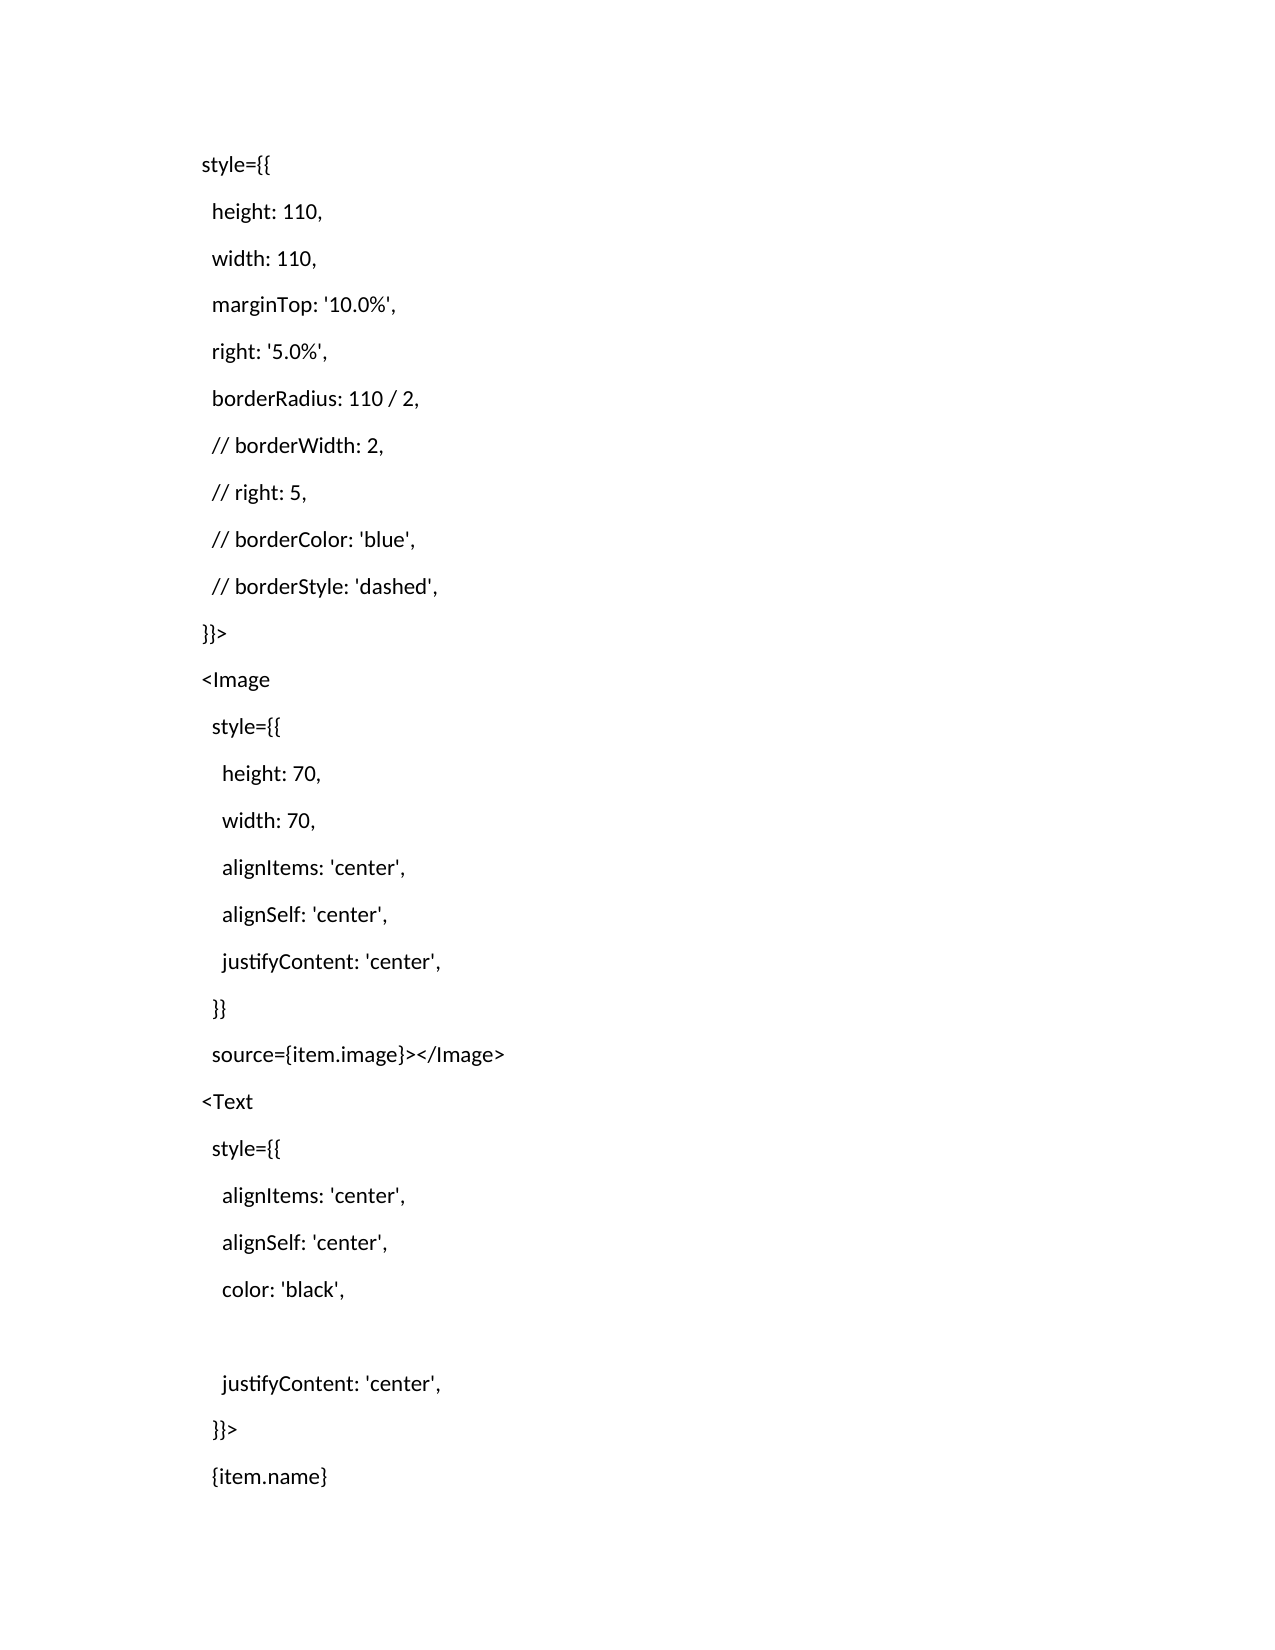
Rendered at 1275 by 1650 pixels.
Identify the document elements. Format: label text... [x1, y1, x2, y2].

text height: 110, [150, 197, 1125, 225]
text alignItems: 'center', [150, 853, 1125, 881]
text color: 'black', [150, 1275, 1125, 1303]
text }} [150, 994, 1125, 1022]
text style={{ [150, 712, 1125, 741]
text source={item.image}></Image> [150, 1041, 1125, 1069]
text <Image [150, 666, 1125, 694]
text // borderStyle: 'dashed', [150, 572, 1125, 600]
text // borderWidth: 2, [150, 431, 1125, 459]
text width: 110, [150, 244, 1125, 272]
text // borderColor: 'blue', [150, 525, 1125, 553]
text <Text [150, 1087, 1125, 1116]
text }}> [150, 619, 1125, 647]
text style={{ [150, 150, 1125, 178]
text style={{ [150, 1134, 1125, 1162]
text alignSelf: 'center', [150, 1228, 1125, 1256]
text alignSelf: 'center', [150, 900, 1125, 928]
text }}> [150, 1416, 1125, 1444]
text // right: 5, [150, 478, 1125, 506]
text justifyContent: 'center', [150, 947, 1125, 975]
text marginTop: '10.0%', [150, 291, 1125, 319]
text width: 70, [150, 806, 1125, 834]
text right: '5.0%', [150, 337, 1125, 366]
text {item.name} [150, 1462, 1125, 1491]
text justifyContent: 'center', [150, 1369, 1125, 1397]
text height: 70, [150, 759, 1125, 787]
text alignItems: 'center', [150, 1181, 1125, 1209]
text borderRadius: 110 / 2, [150, 384, 1125, 412]
